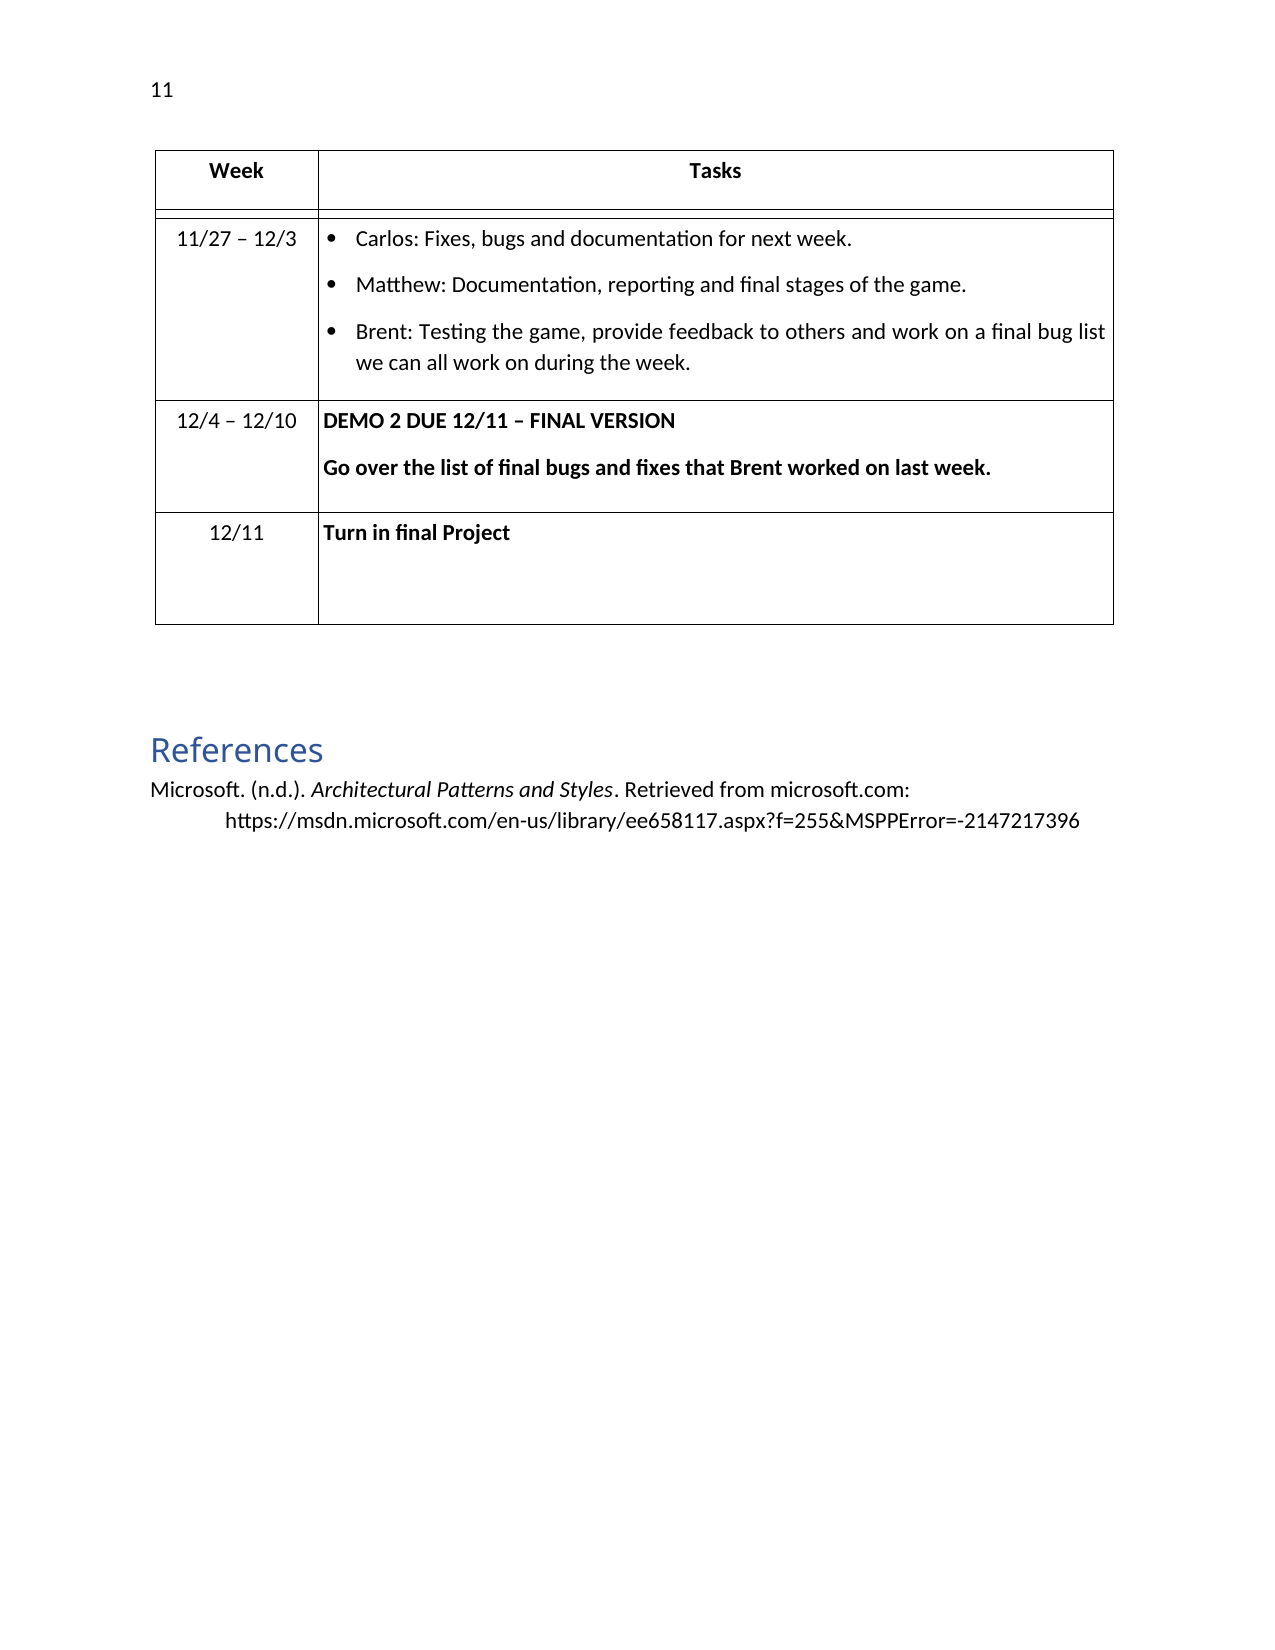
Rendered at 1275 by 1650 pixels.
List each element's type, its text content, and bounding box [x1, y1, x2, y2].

table_header Tasks [319, 151, 1113, 209]
table_cell Turn in final Project [319, 513, 1113, 624]
table_header Week [156, 151, 318, 209]
table_cell 12/11 [156, 513, 318, 624]
table_cell 12/4 – 12/10 [156, 401, 318, 512]
table_cell Carlos: Fixes, bugs and documentation for next week. Matthew: Documentation, reporting and final stages of the game. Brent: Testing the game, provide feedback to others and work on a final bug list we can all work on during the week. [319, 219, 1113, 400]
table_cell DEMO 2 DUE 12/11 – FINAL VERSION Go over the list of final bugs and fixes that Brent worked on last week. [319, 401, 1113, 512]
table_cell 11/27 – 12/3 [156, 219, 318, 400]
